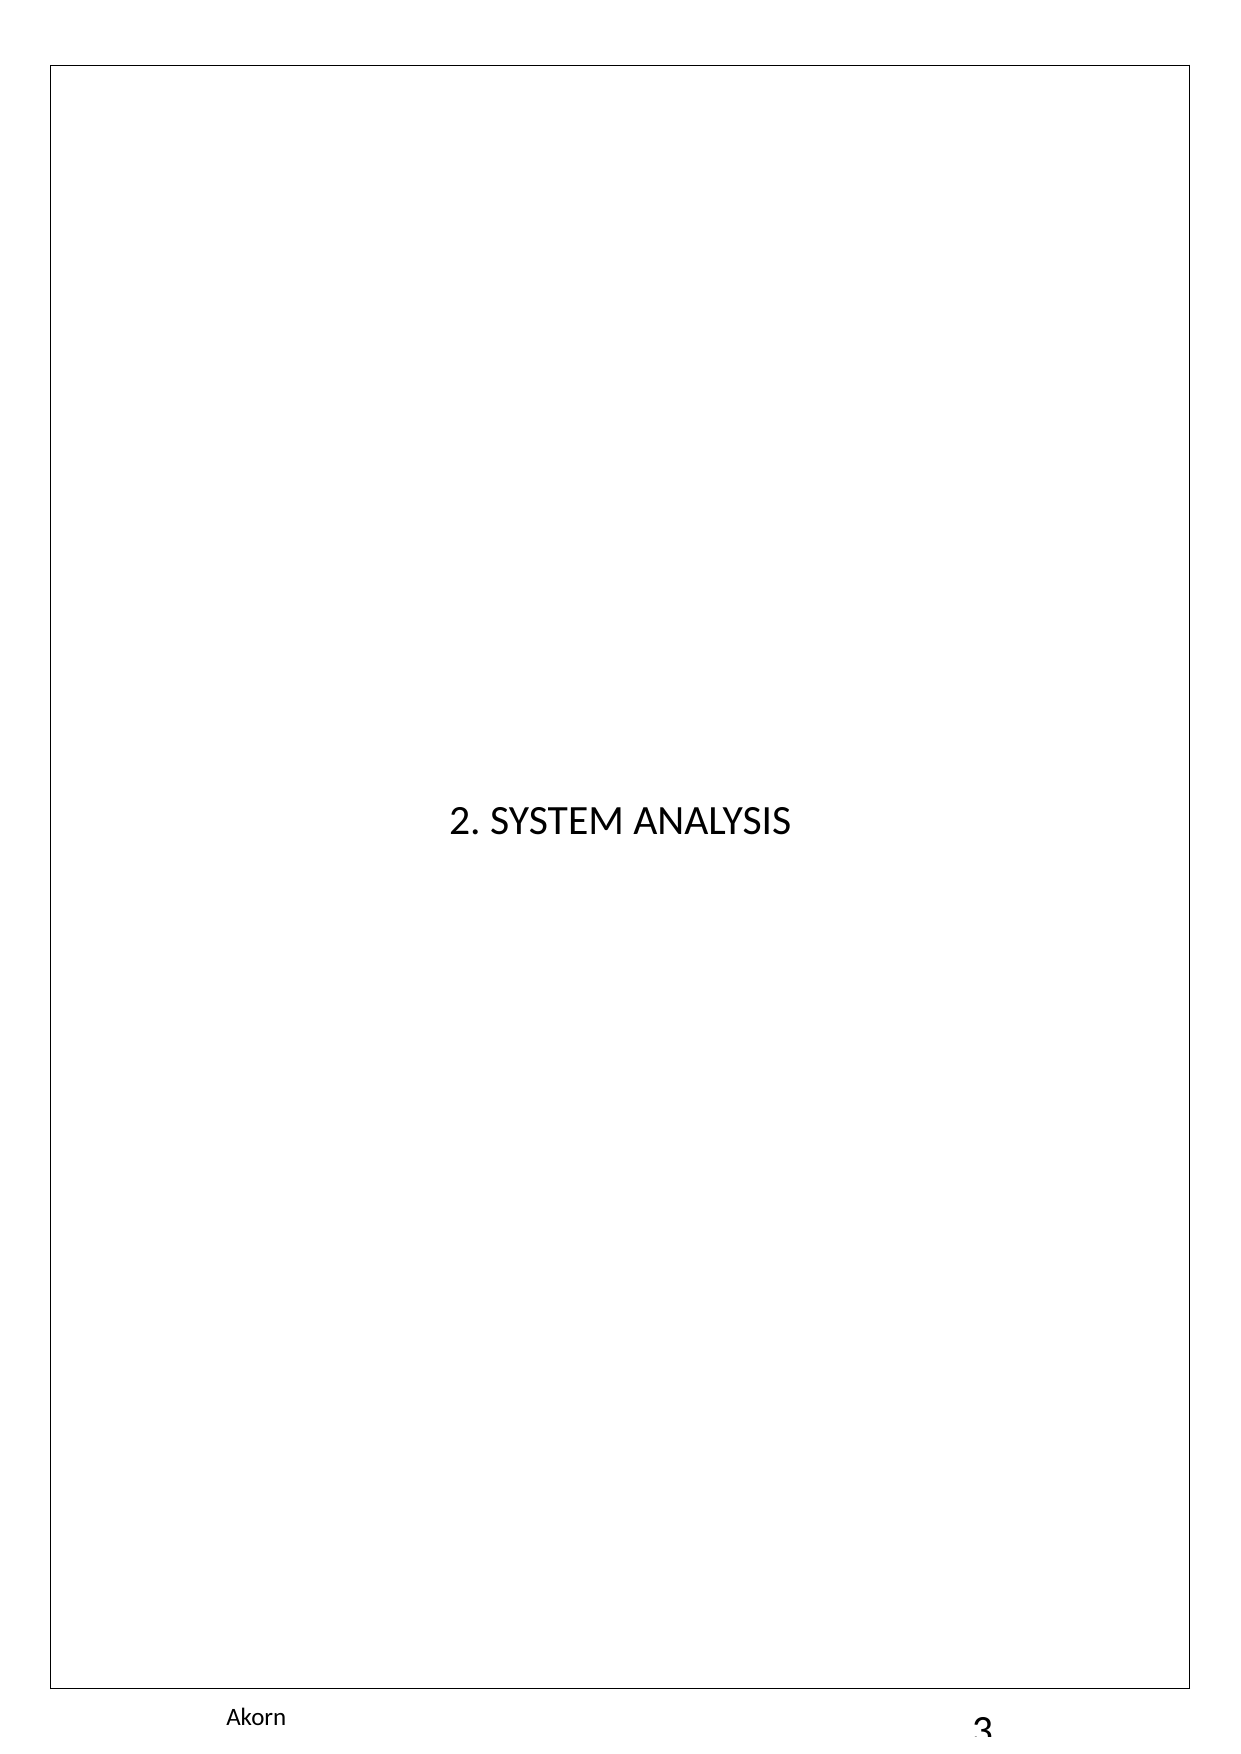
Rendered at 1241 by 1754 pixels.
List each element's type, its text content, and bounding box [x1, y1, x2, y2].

text 2. SYSTEM ANALYSIS [150, 794, 1090, 845]
